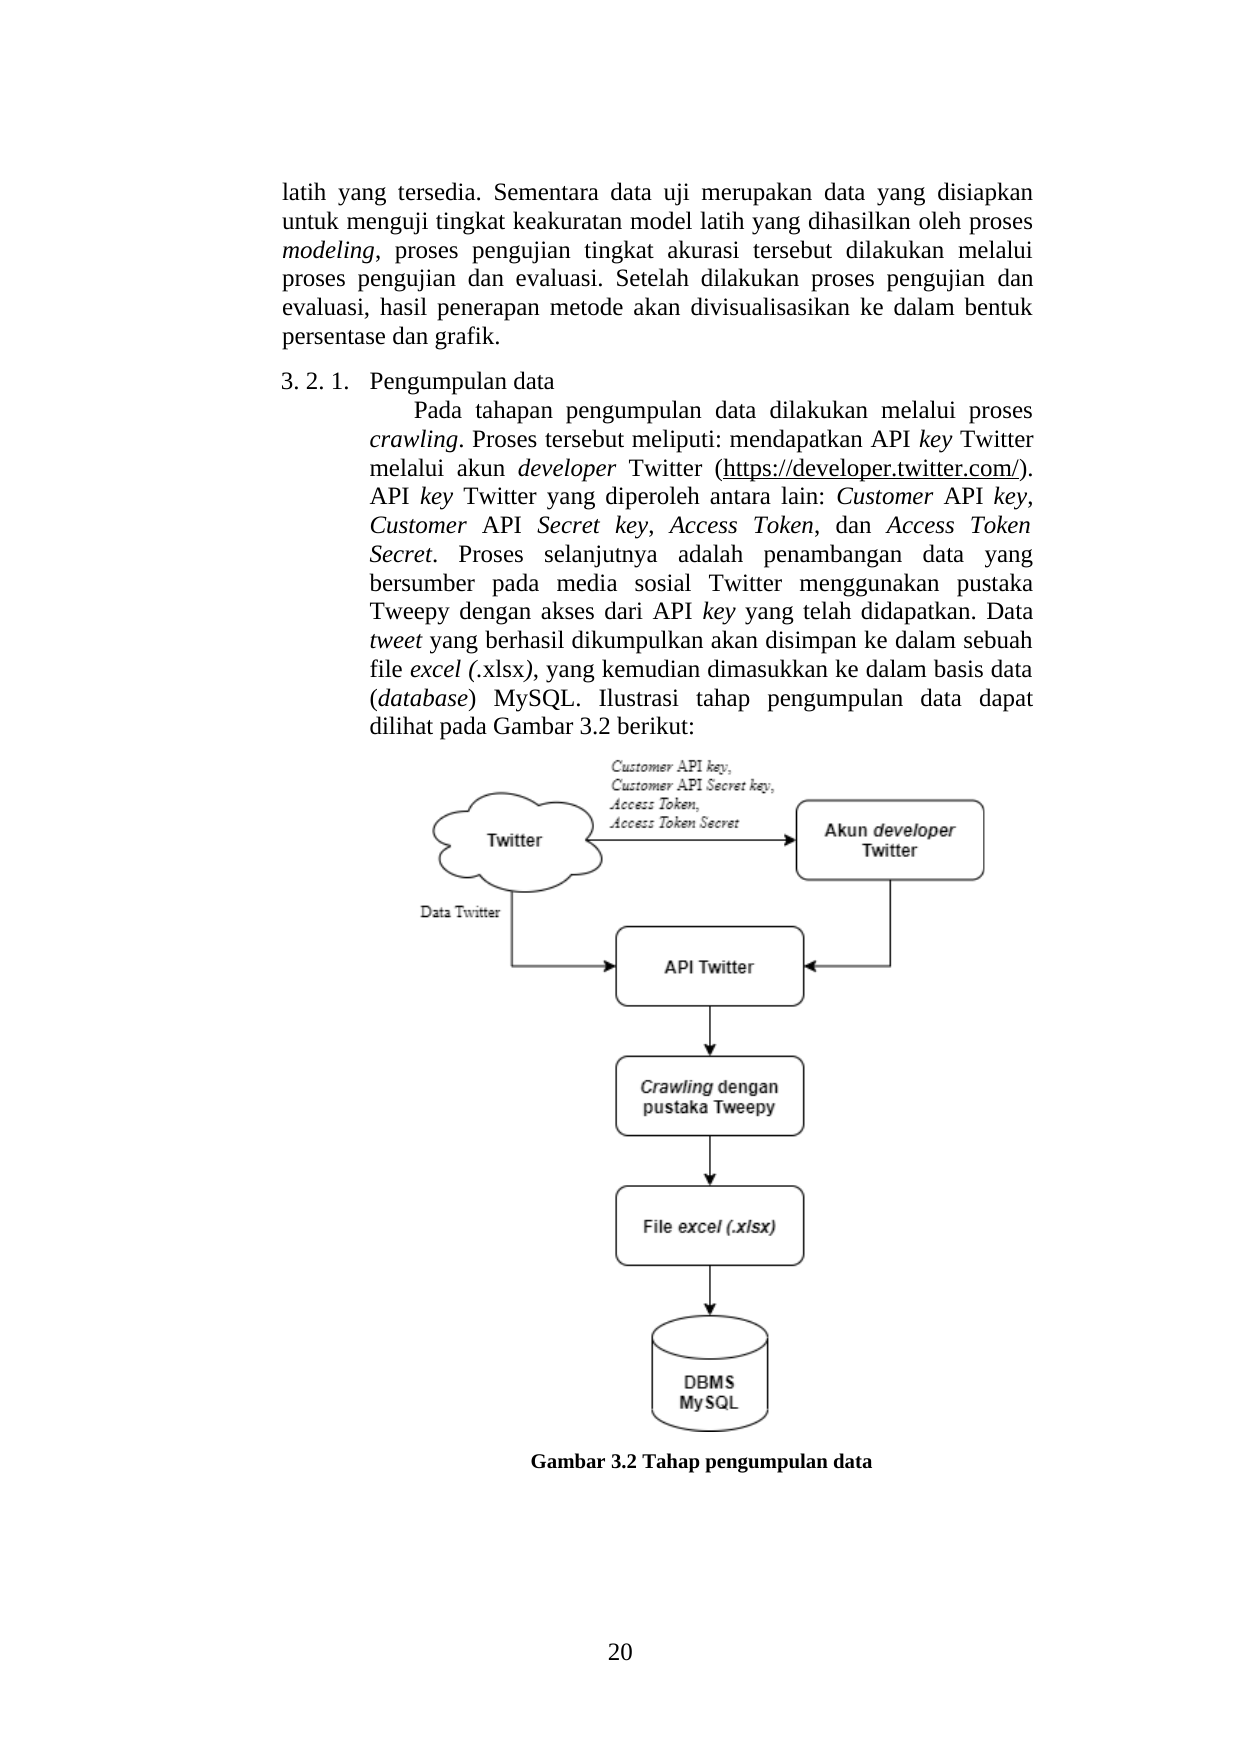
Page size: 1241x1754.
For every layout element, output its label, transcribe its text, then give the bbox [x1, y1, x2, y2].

subtitle Pengumpulan data [281, 366, 1033, 395]
text Gambar 3.2 Tahap pengumpulan data [369, 1449, 1033, 1473]
text Pada tahapan pengumpulan data dilakukan melalui proses crawling. Proses tersebut meliputi: mendapatkan API key Twitter melalui akun developer Twitter (https://developer.twitter.com/). API key Twitter yang diperoleh antara lain: Customer API key, Customer API Secret key, Access Token, dan Access Token Secret. Proses selanjutnya adalah penambangan data yang bersumber pada media sosial Twitter menggunakan pustaka Tweepy dengan akses dari API key yang telah didapatkan. Data tweet yang berhasil dikumpulkan akan disimpan ke dalam sebuah file excel (.xlsx), yang kemudian dimasukkan ke dalam basis data (database) MySQL. Ilustrasi tahap pengumpulan data dapat dilihat pada Gambar 3.2 berikut: [369, 395, 1033, 740]
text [282, 177, 1033, 350]
picture [418, 756, 985, 1432]
